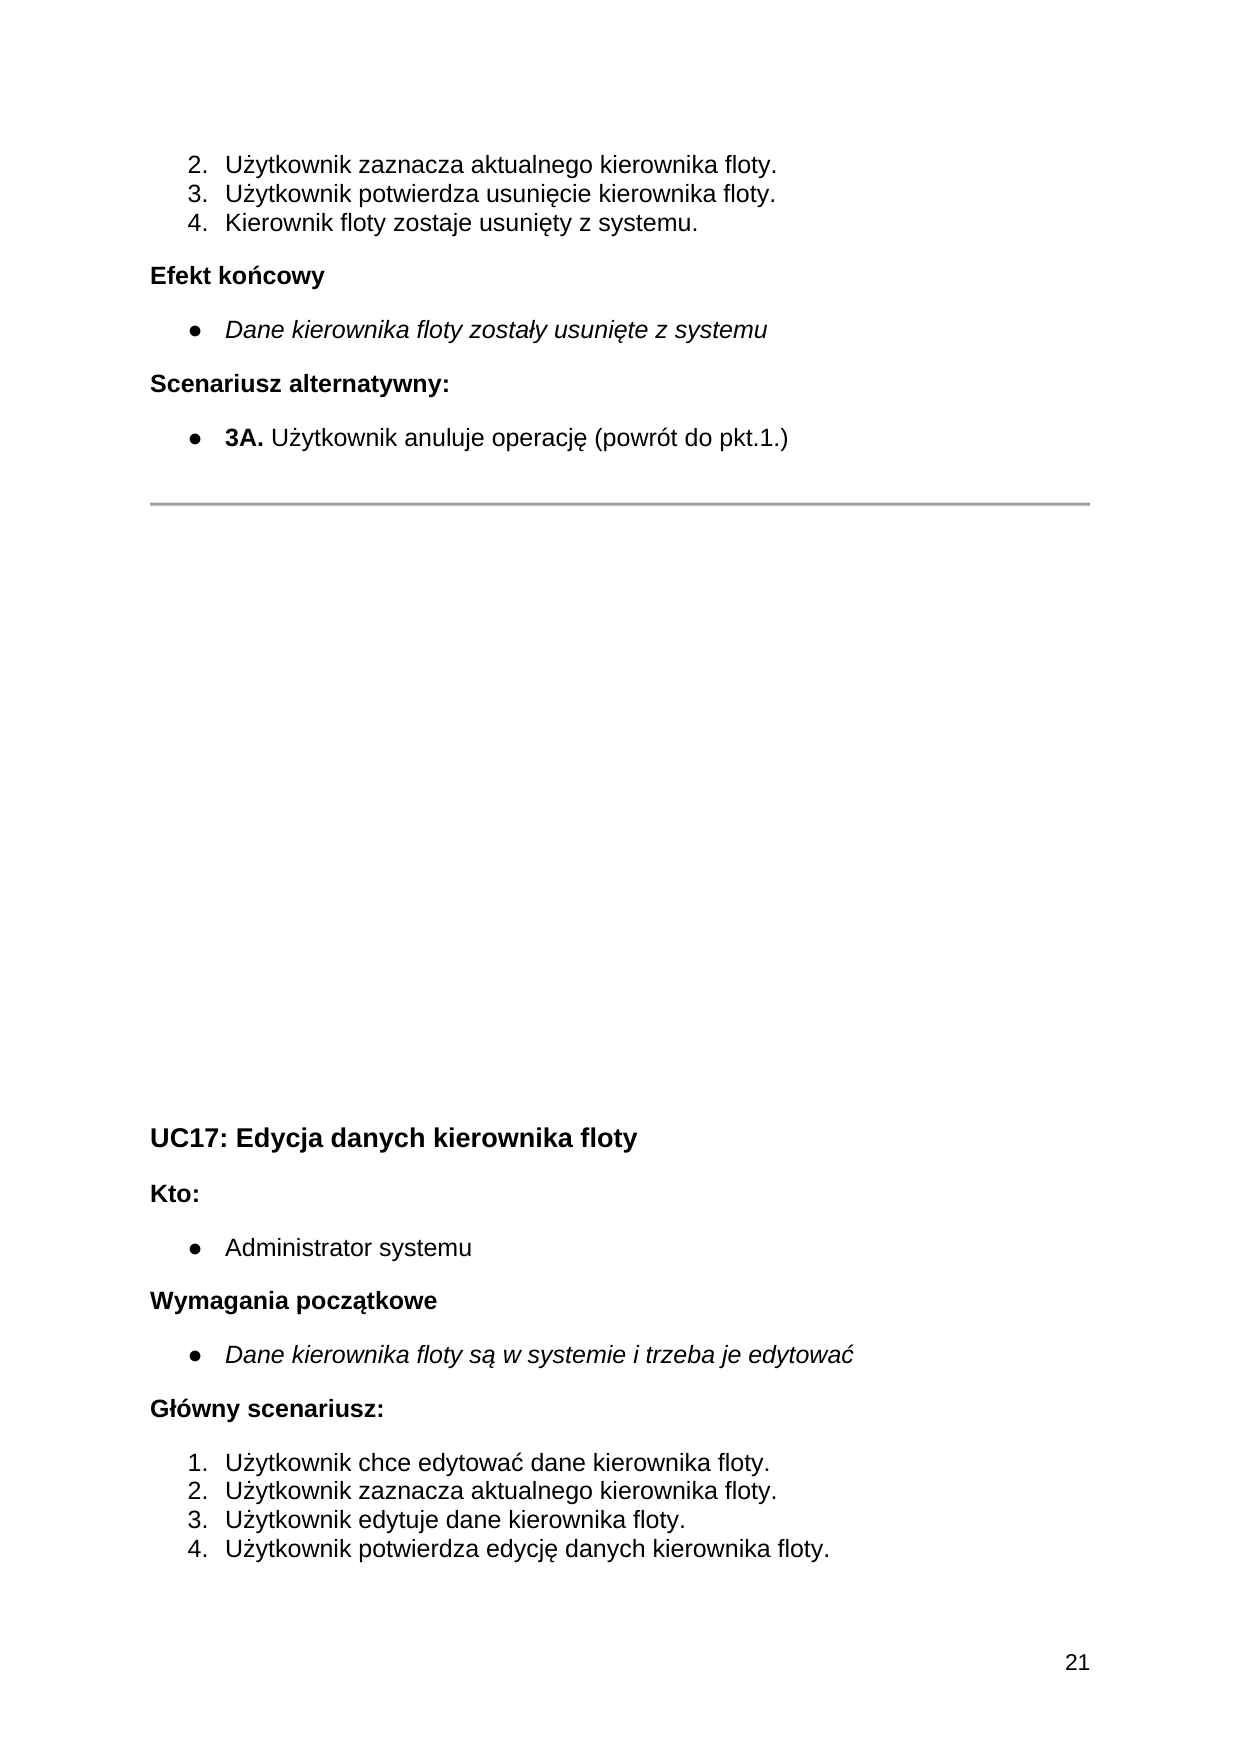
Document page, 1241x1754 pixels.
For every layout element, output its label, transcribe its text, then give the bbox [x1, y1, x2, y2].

text Scenariusz alternatywny: [150, 369, 1090, 397]
list Użytkownik edytuje dane kierownika floty. [187, 1505, 1090, 1534]
subtitle UC17: Edycja danych kierownika floty [150, 1122, 1090, 1154]
text Kto: [150, 1179, 1090, 1207]
list Użytkownik zaznacza aktualnego kierownika floty. [187, 1476, 1090, 1505]
list Dane kierownika floty są w systemie i trzeba je edytować [187, 1340, 1090, 1369]
list Użytkownik zaznacza aktualnego kierownika floty. [187, 150, 1090, 179]
list 3A. Użytkownik anuluje operację (powrót do pkt.1.) [187, 422, 1090, 478]
list Użytkownik potwierdza edycję danych kierownika floty. [187, 1534, 1090, 1562]
text Główny scenariusz: [150, 1394, 1090, 1422]
text Efekt końcowy [150, 261, 1090, 290]
list Dane kierownika floty zostały usunięte z systemu [187, 315, 1090, 344]
text Wymagania początkowe [150, 1286, 1090, 1315]
list Administrator systemu [187, 1232, 1090, 1261]
list Kierownik floty zostaje usunięty z systemu. [187, 207, 1090, 236]
list Użytkownik chce edytować dane kierownika floty. [187, 1447, 1090, 1476]
list Użytkownik potwierdza usunięcie kierownika floty. [187, 179, 1090, 207]
